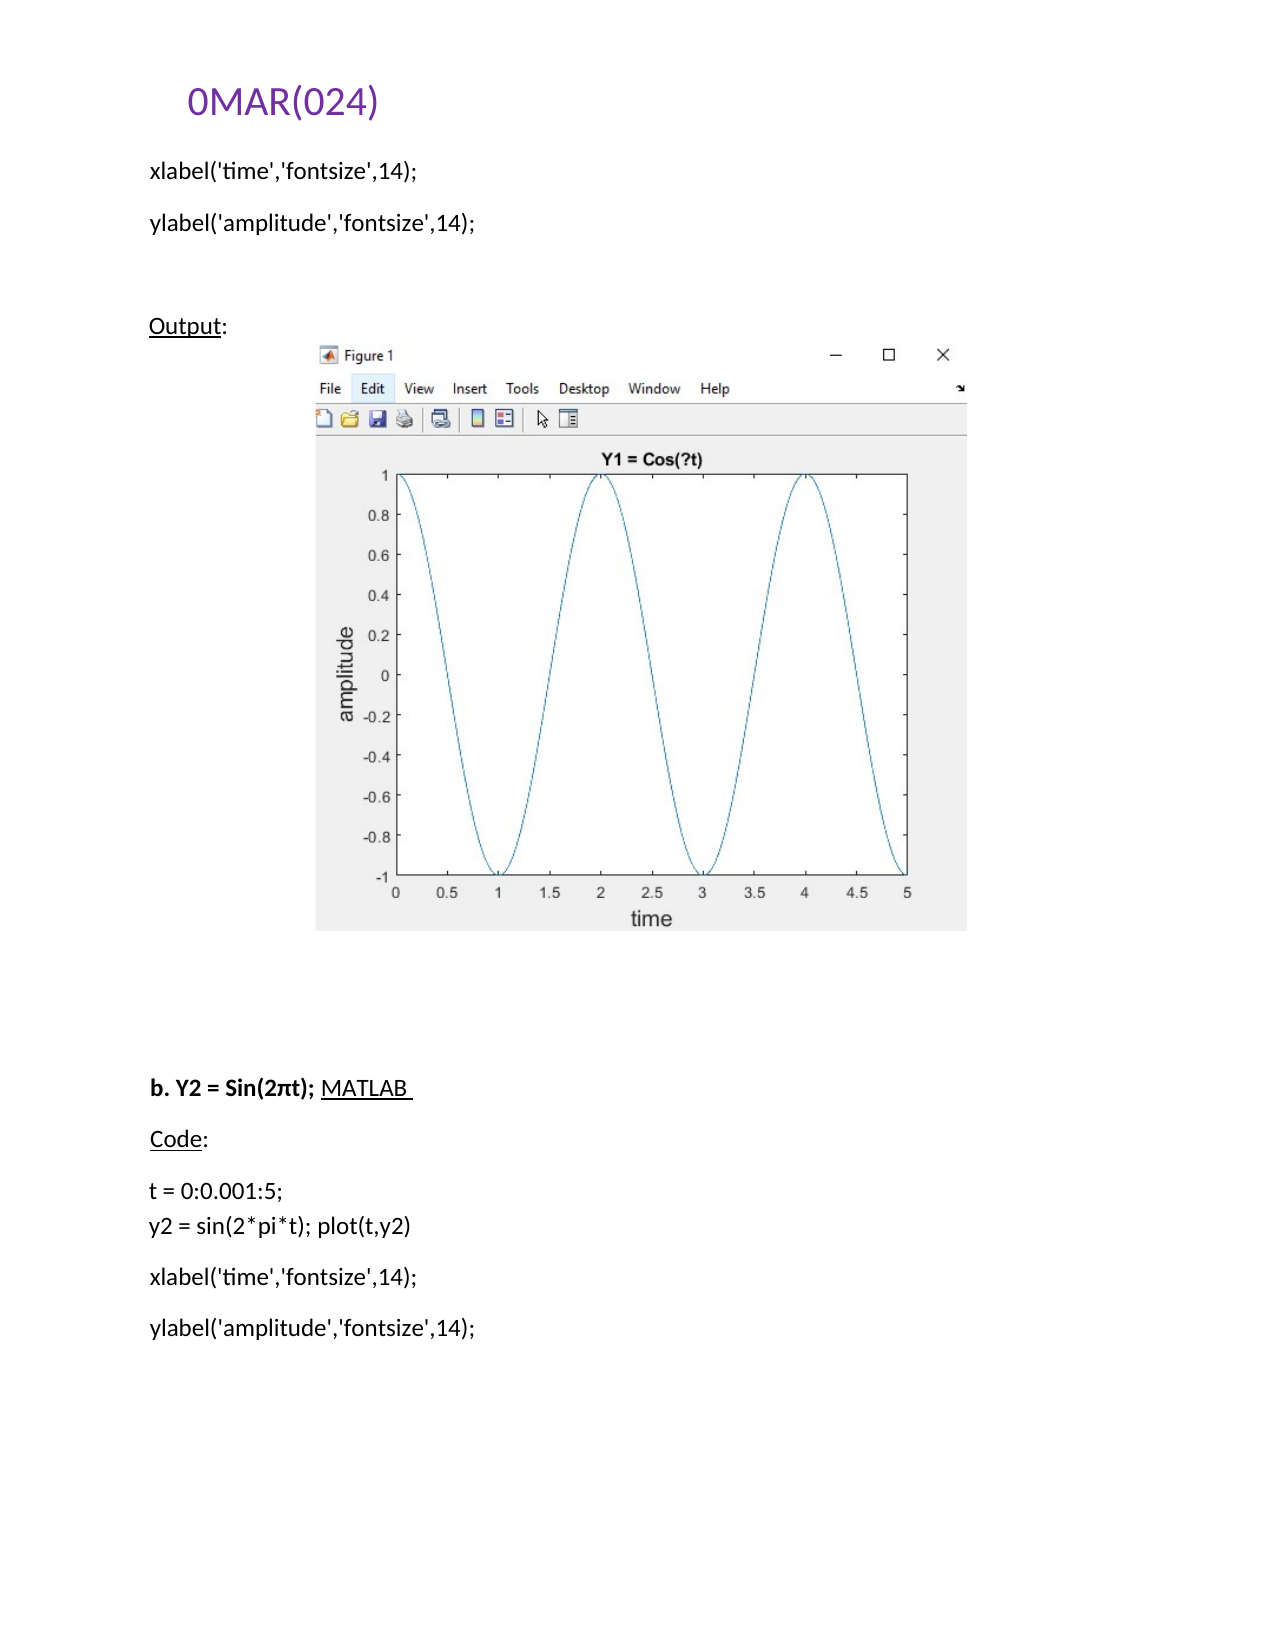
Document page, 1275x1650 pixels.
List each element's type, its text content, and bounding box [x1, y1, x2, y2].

picture [315, 343, 968, 931]
text y2 = sin(2*pi*t); plot(t,y2) xlabel('time','fontsize',14); ylabel('amplitude','fontsize',14); [148, 1210, 514, 1343]
text b. Y2 = Sin(2πt); MATLAB Code: [150, 1072, 454, 1154]
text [148, 155, 514, 237]
text Output: [148, 310, 443, 341]
text t = 0:0.001:5; [148, 1175, 514, 1206]
